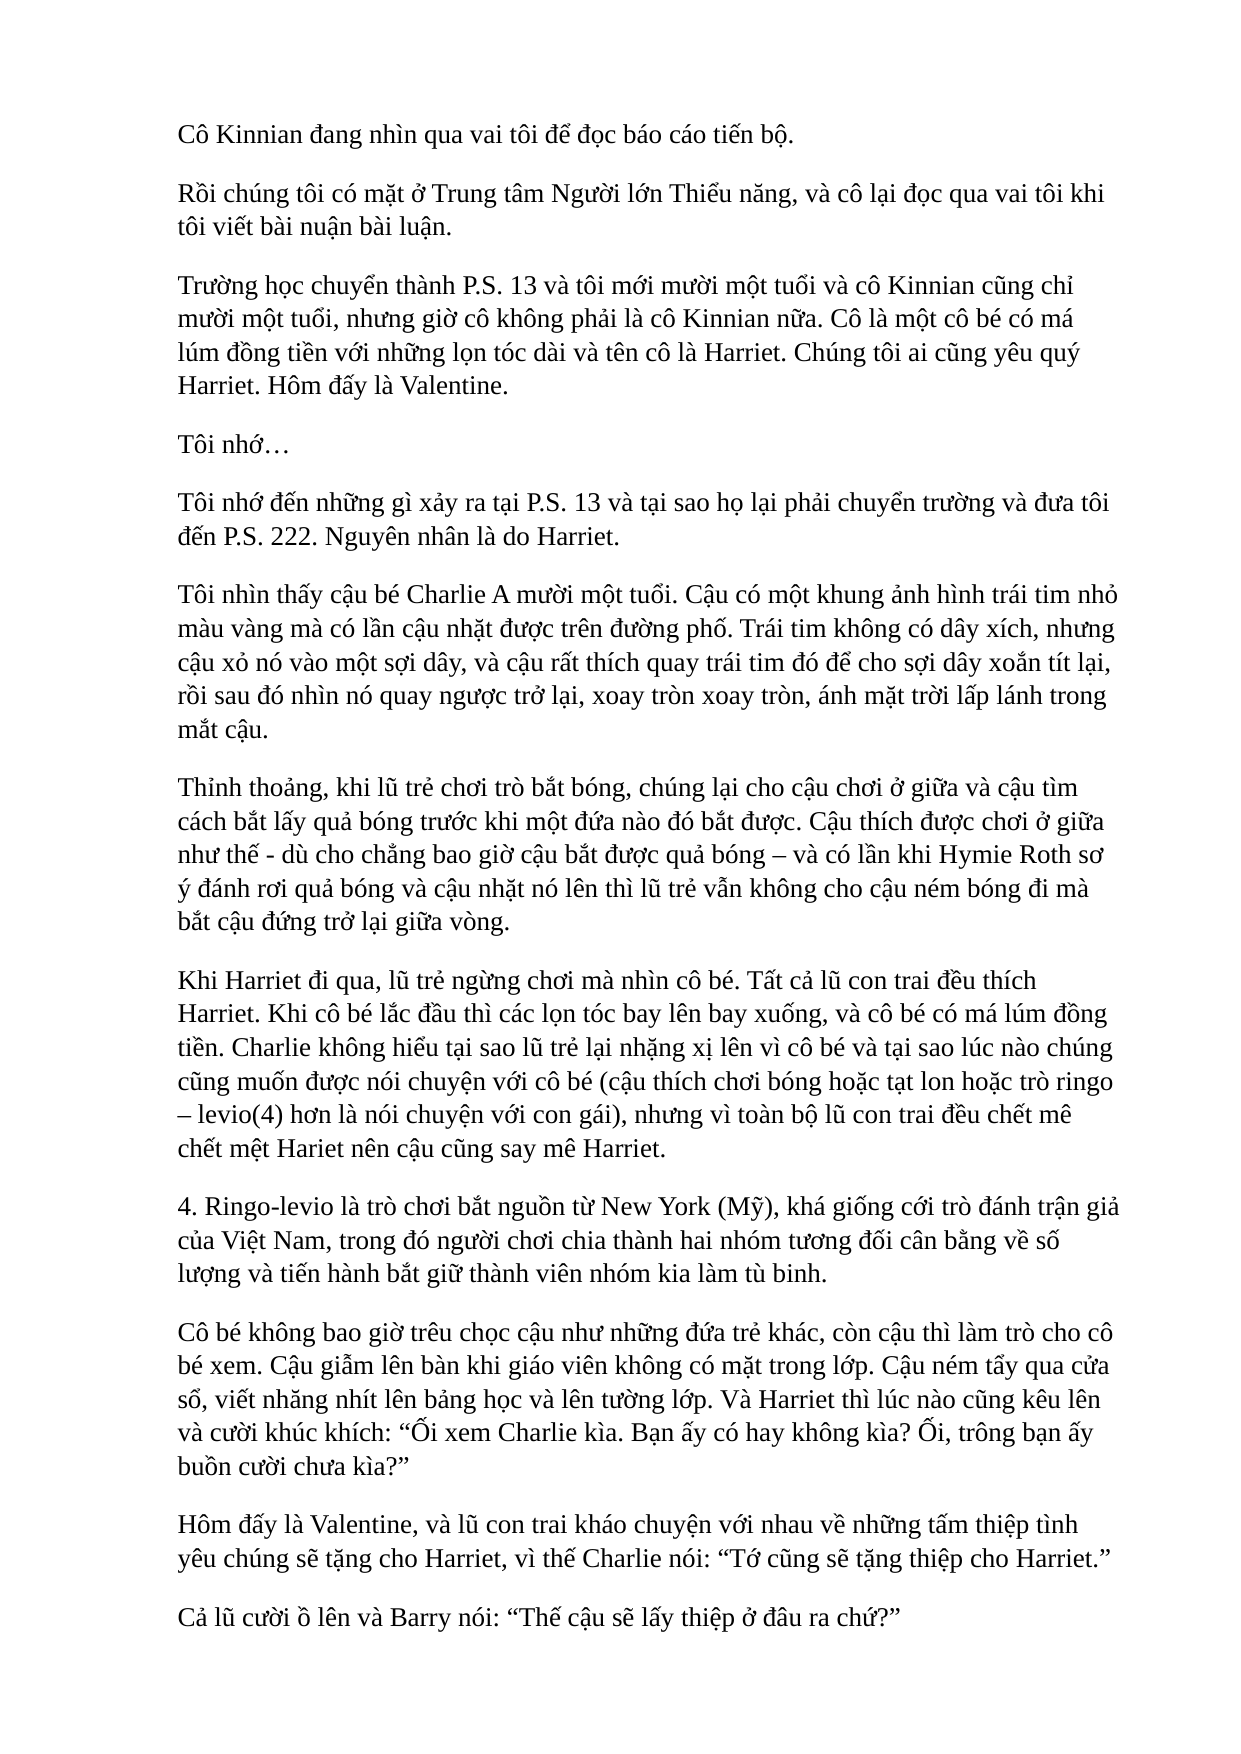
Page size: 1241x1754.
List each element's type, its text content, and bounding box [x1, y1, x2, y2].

text 4. Ringo-levio là trò chơi bắt nguồn từ New York (Mỹ), khá giống cới trò đánh trận giả của Việt Nam, trong đó người chơi chia thành hai nhóm tương đối cân bằng về số lượng và tiến hành bắt giữ thành viên nhóm kia làm tù binh. [177, 1190, 1122, 1288]
text Tôi nhớ… [177, 428, 1122, 459]
text Cô Kinnian đang nhìn qua vai tôi để đọc báo cáo tiến bộ. [177, 118, 1122, 149]
text Tôi nhìn thấy cậu bé Charlie A mười một tuổi. Cậu có một khung ảnh hình trái tim nhỏ màu vàng mà có lần cậu nhặt được trên đường phố. Trái tim không có dây xích, nhưng cậu xỏ nó vào một sợi dây, và cậu rất thích quay trái tim đó để cho sợi dây xoắn tít lại, rồi sau đó nhìn nó quay ngược trở lại, xoay tròn xoay tròn, ánh mặt trời lấp lánh trong mắt cậu. [177, 578, 1122, 744]
text Tôi nhớ đến những gì xảy ra tại P.S. 13 và tại sao họ lại phải chuyển trường và đưa tôi đến P.S. 222. Nguyên nhân là do Harriet. [177, 486, 1122, 551]
text Rồi chúng tôi có mặt ở Trung tâm Người lớn Thiểu năng, và cô lại đọc qua vai tôi khi tôi viết bài nuận bài luận. [177, 177, 1122, 241]
text Hôm đấy là Valentine, và lũ con trai kháo chuyện với nhau về những tấm thiệp tình yêu chúng sẽ tặng cho Harriet, vì thế Charlie nói: “Tớ cũng sẽ tặng thiệp cho Harriet.” [177, 1508, 1122, 1573]
text Khi Harriet đi qua, lũ trẻ ngừng chơi mà nhìn cô bé. Tất cả lũ con trai đều thích Harriet. Khi cô bé lắc đầu thì các lọn tóc bay lên bay xuống, và cô bé có má lúm đồng tiền. Charlie không hiểu tại sao lũ trẻ lại nhặng xị lên vì cô bé và tại sao lúc nào chúng cũng muốn được nói chuyện với cô bé (cậu thích chơi bóng hoặc tạt lon hoặc trò ringo – levio(4) hơn là nói chuyện với con gái), nhưng vì toàn bộ lũ con trai đều chết mê chết mệt Hariet nên cậu cũng say mê Harriet. [177, 964, 1122, 1163]
text Cả lũ cười ồ lên và Barry nói: “Thế cậu sẽ lấy thiệp ở đâu ra chứ?” [177, 1601, 1122, 1632]
text Thỉnh thoảng, khi lũ trẻ chơi trò bắt bóng, chúng lại cho cậu chơi ở giữa và cậu tìm cách bắt lấy quả bóng trước khi một đứa nào đó bắt được. Cậu thích được chơi ở giữa như thế - dù cho chẳng bao giờ cậu bắt được quả bóng – và có lần khi Hymie Roth sơ ý đánh rơi quả bóng và cậu nhặt nó lên thì lũ trẻ vẫn không cho cậu ném bóng đi mà bắt cậu đứng trở lại giữa vòng. [177, 771, 1122, 937]
text Trường học chuyển thành P.S. 13 và tôi mới mười một tuổi và cô Kinnian cũng chỉ mười một tuổi, nhưng giờ cô không phải là cô Kinnian nữa. Cô là một cô bé có má lúm đồng tiền với những lọn tóc dài và tên cô là Harriet. Chúng tôi ai cũng yêu quý Harriet. Hôm đấy là Valentine. [177, 269, 1122, 401]
text Cô bé không bao giờ trêu chọc cậu như những đứa trẻ khác, còn cậu thì làm trò cho cô bé xem. Cậu giẫm lên bàn khi giáo viên không có mặt trong lớp. Cậu ném tẩy qua cửa sổ, viết nhăng nhít lên bảng học và lên tường lớp. Và Harriet thì lúc nào cũng kêu lên và cười khúc khích: “Ối xem Charlie kìa. Bạn ấy có hay không kìa? Ối, trông bạn ấy buồn cười chưa kìa?” [177, 1316, 1122, 1481]
